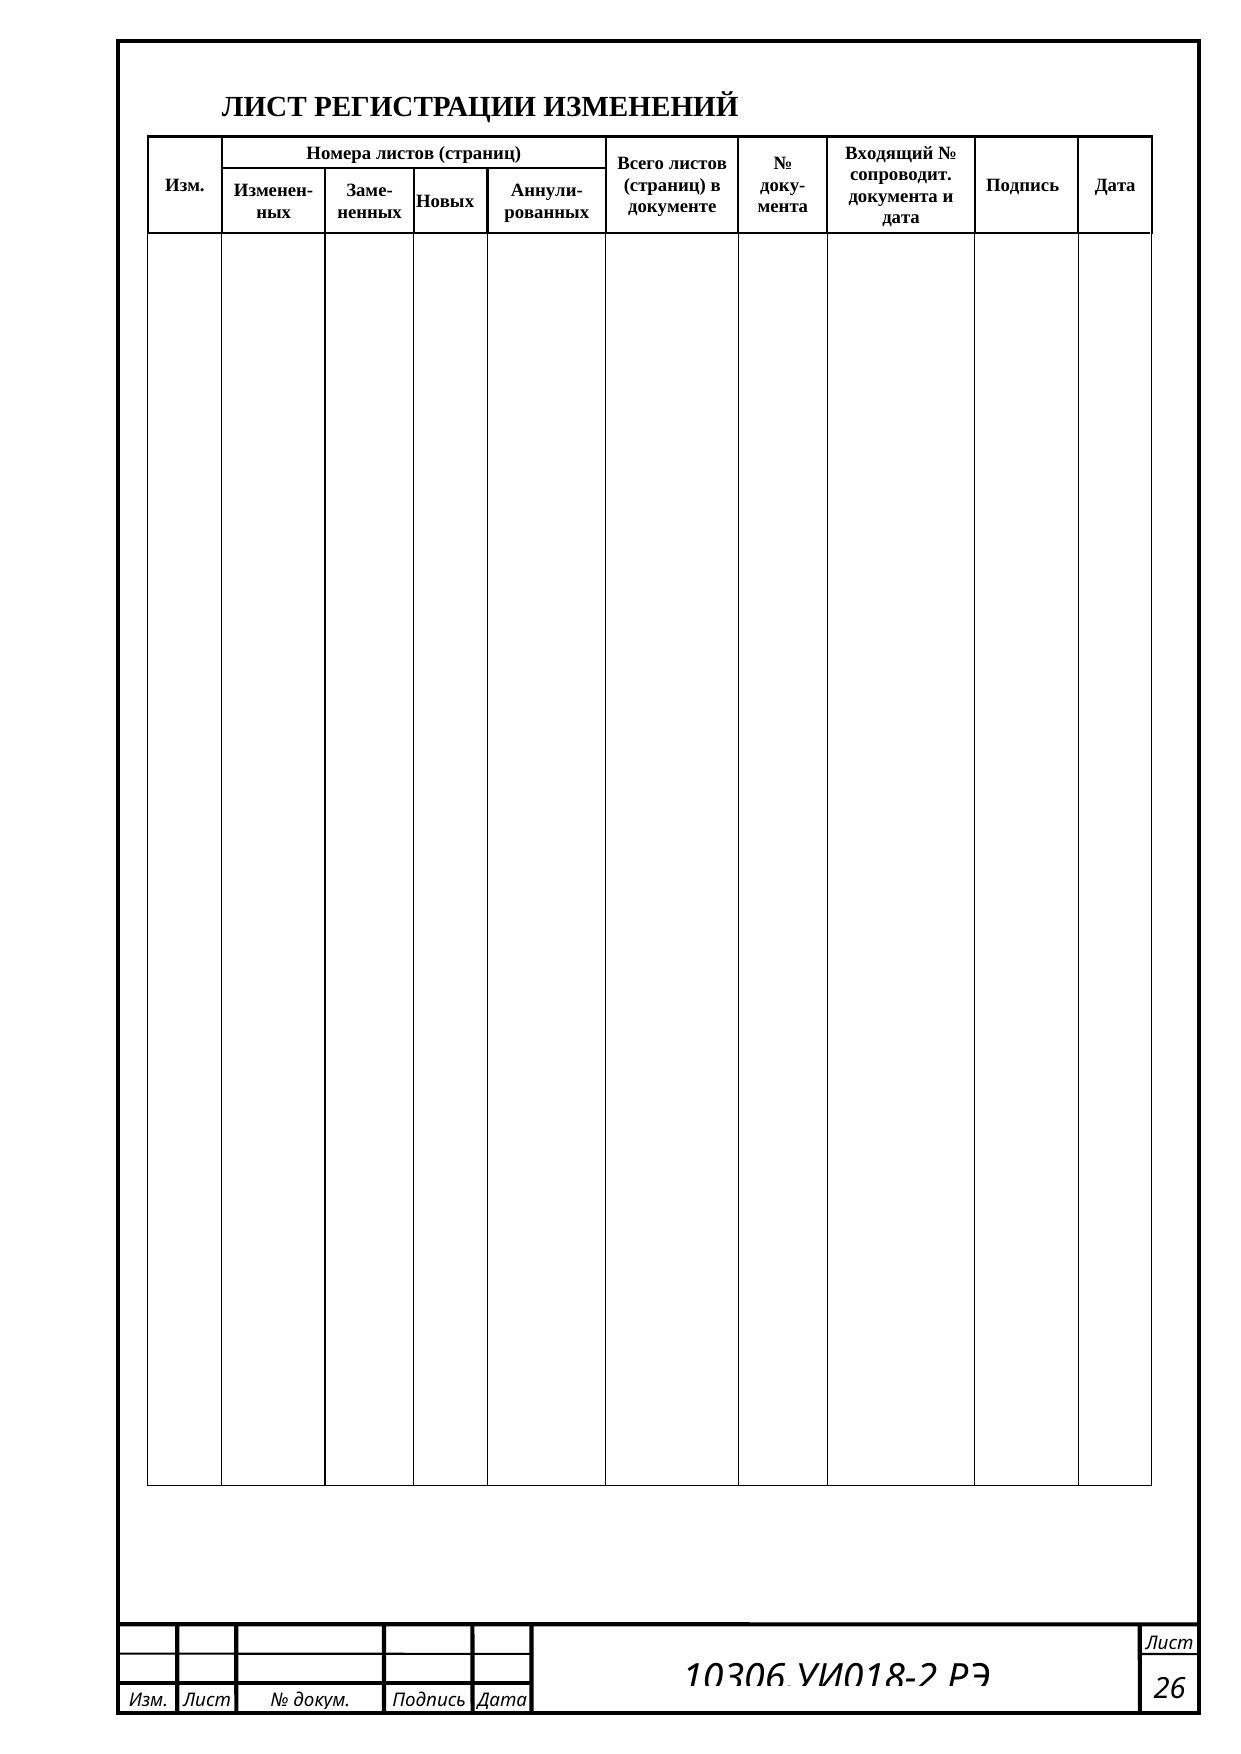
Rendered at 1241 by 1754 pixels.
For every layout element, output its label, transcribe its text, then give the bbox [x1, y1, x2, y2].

table_cell [488, 234, 605, 1485]
table_cell [414, 234, 487, 1485]
table_cell [326, 234, 413, 1485]
table_header Всего листов (страниц) в документе [607, 138, 737, 232]
table_cell Аннули-рованных [489, 169, 605, 232]
table_cell [975, 234, 1078, 1485]
table_header Номера листов (страниц) [223, 138, 605, 167]
table_cell [1079, 232, 1151, 1485]
table_cell Заме-ненных [326, 169, 413, 232]
table_header Входящий № сопроводит. документа и дата [828, 138, 974, 232]
table_header Подпись [976, 138, 1077, 232]
table_header № доку-мента [739, 138, 826, 232]
table_cell [828, 234, 974, 1485]
table_header Изм. [149, 138, 221, 232]
table_cell [606, 234, 738, 1485]
table_cell Новых [415, 169, 486, 232]
table_cell [222, 234, 324, 1485]
subtitle Лист регистрации изменений [148, 89, 1169, 123]
table_cell Изменен-ных [223, 169, 324, 232]
table_header Дата [1079, 138, 1151, 232]
table_cell [148, 234, 221, 1485]
table_cell [739, 234, 827, 1485]
